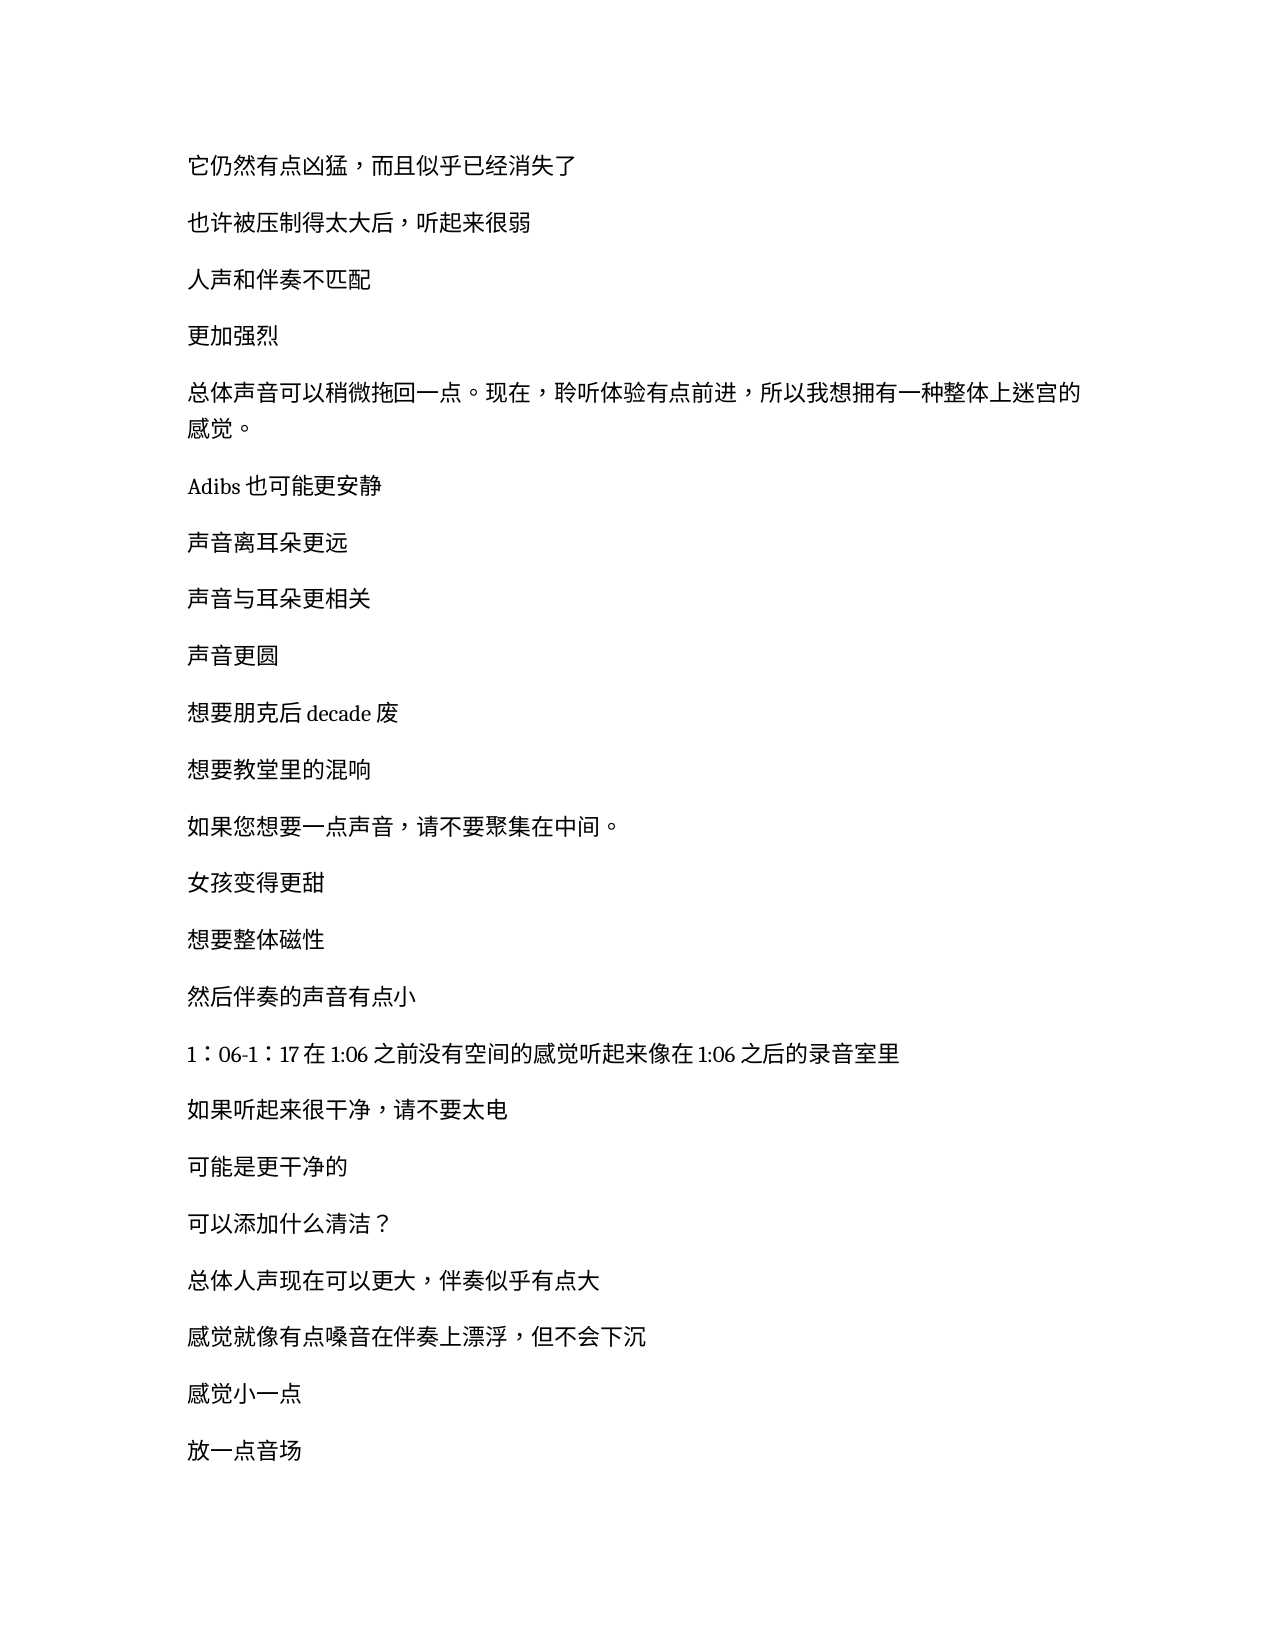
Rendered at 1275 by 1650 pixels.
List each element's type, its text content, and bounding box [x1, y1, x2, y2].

text 想要教堂里的混响 [187, 754, 1087, 785]
text 声音与耳朵更相关 [187, 583, 1087, 614]
text 1：06-1：17在1:06之前没有空间的感觉听起来像在1:06之后的录音室里 [187, 1037, 1087, 1069]
text 可以添加什么清洁？ [187, 1208, 1087, 1239]
text 总体声音可以稍微拖回一点。现在，聆听体验有点前进，所以我想拥有一种整体上迷宫的感觉。 [187, 377, 1087, 444]
text 想要朋克后decade废 [187, 697, 1087, 728]
text 然后伴奏的声音有点小 [187, 981, 1087, 1012]
text 如果您想要一点声音，请不要聚集在中间。 [187, 810, 1087, 842]
text 总体人声现在可以更大，伴奏似乎有点大 [187, 1264, 1087, 1296]
text 也许被压制得太大后，听起来很弱 [187, 207, 1087, 238]
text 声音离耳朵更远 [187, 527, 1087, 558]
text 可能是更干净的 [187, 1151, 1087, 1182]
text 人声和伴奏不匹配 [187, 263, 1087, 295]
text 声音更圆 [187, 640, 1087, 671]
text 女孩变得更甜 [187, 867, 1087, 898]
text 它仍然有点凶猛，而且似乎已经消失了 [187, 150, 1087, 181]
text Adibs也可能更安静 [187, 470, 1087, 501]
text 想要整体磁性 [187, 924, 1087, 955]
text 感觉小一点 [187, 1378, 1087, 1409]
text 更加强烈 [187, 320, 1087, 352]
text 放一点音场 [187, 1435, 1087, 1466]
text 感觉就像有点嗓音在伴奏上漂浮，但不会下沉 [187, 1321, 1087, 1353]
text 如果听起来很干净，请不要太电 [187, 1094, 1087, 1126]
